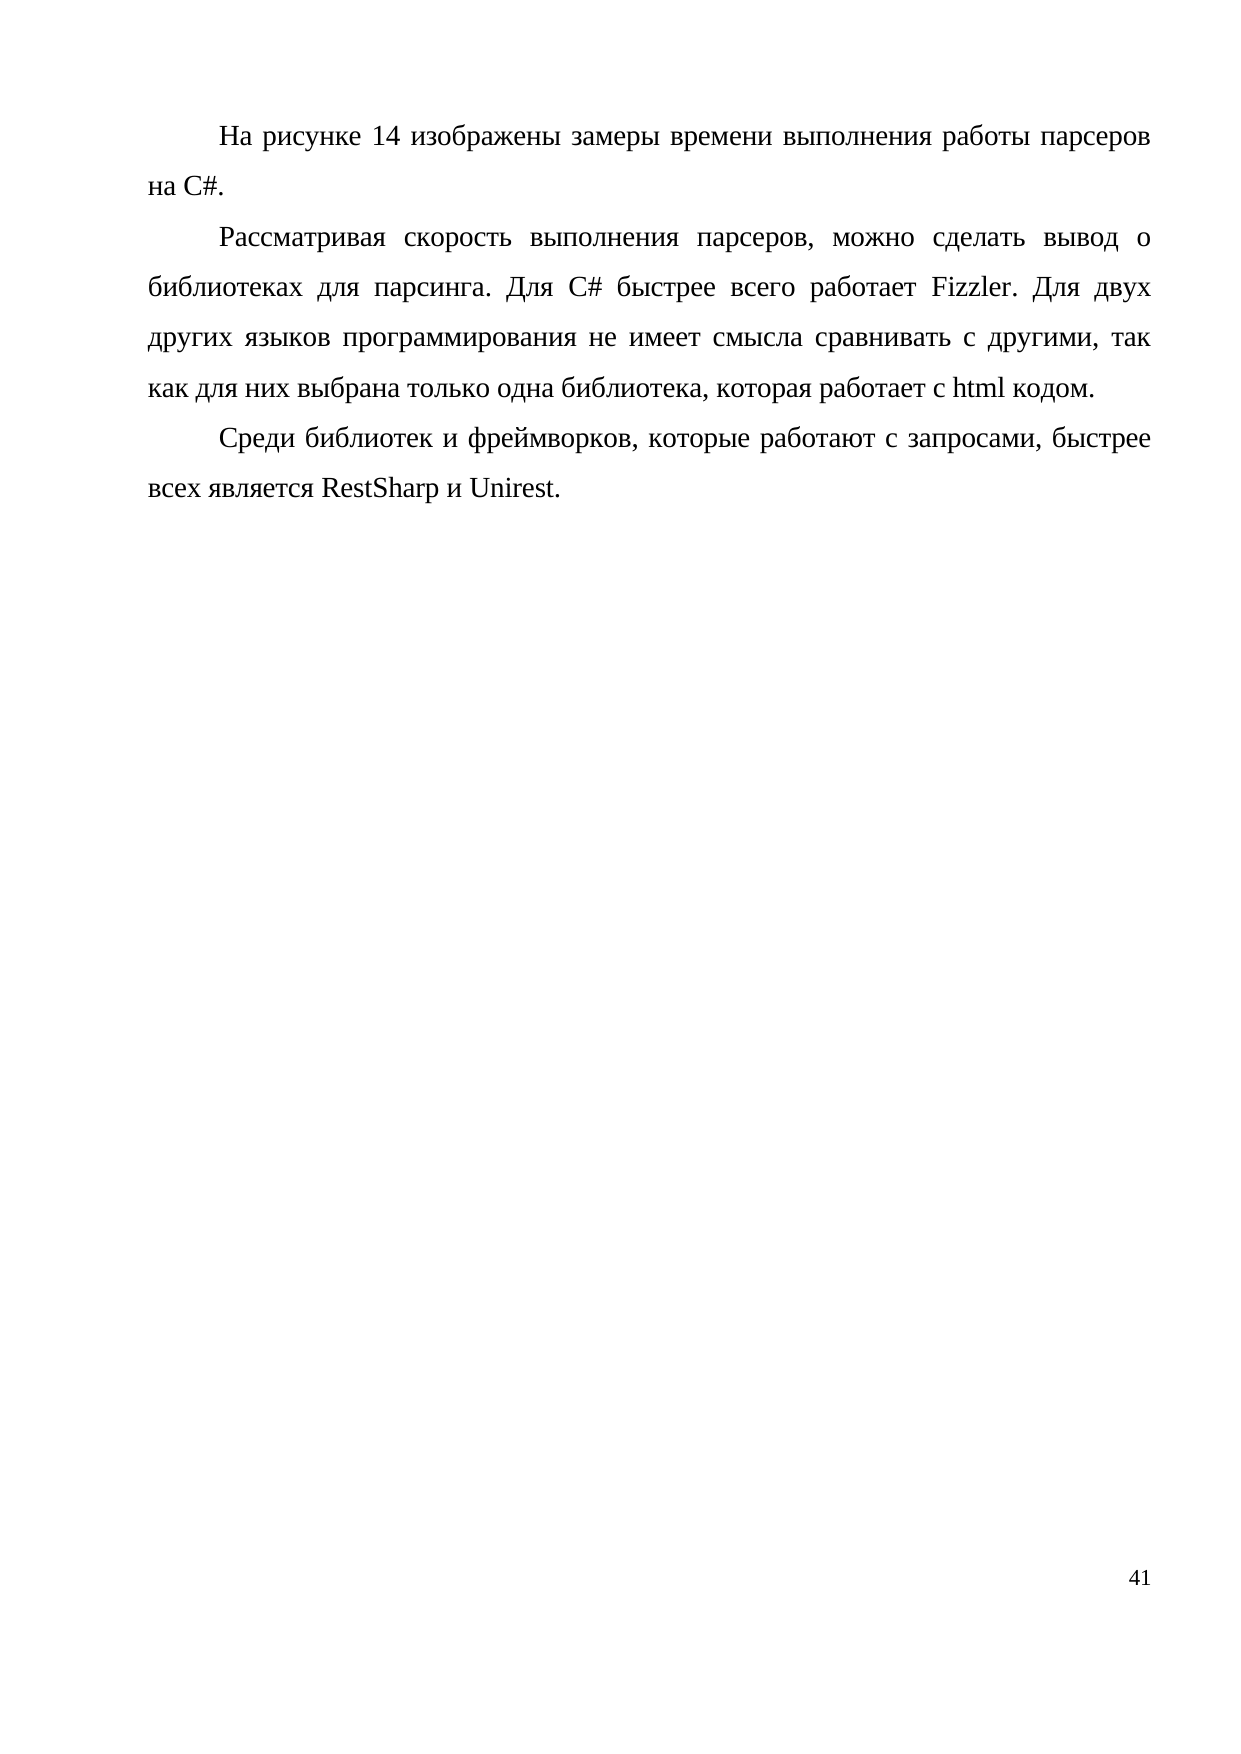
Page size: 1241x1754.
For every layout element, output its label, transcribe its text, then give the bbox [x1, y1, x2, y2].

text Рассматривая скорость выполнения парсеров, можно сделать вывод о библиотеках для парсинга. Для C# быстрее всего работает Fizzler. Для двух других языков программирования не имеет смысла сравнивать с другими, так как для них выбрана только одна библиотека, которая работает с html кодом. [148, 219, 1152, 403]
text Среди библиотек и фреймворков, которые работают с запросами, быстрее всех является RestSharp и Unirest. [148, 420, 1152, 504]
text На рисунке 14 изображены замеры времени выполнения работы парсеров на C#. [148, 118, 1152, 202]
